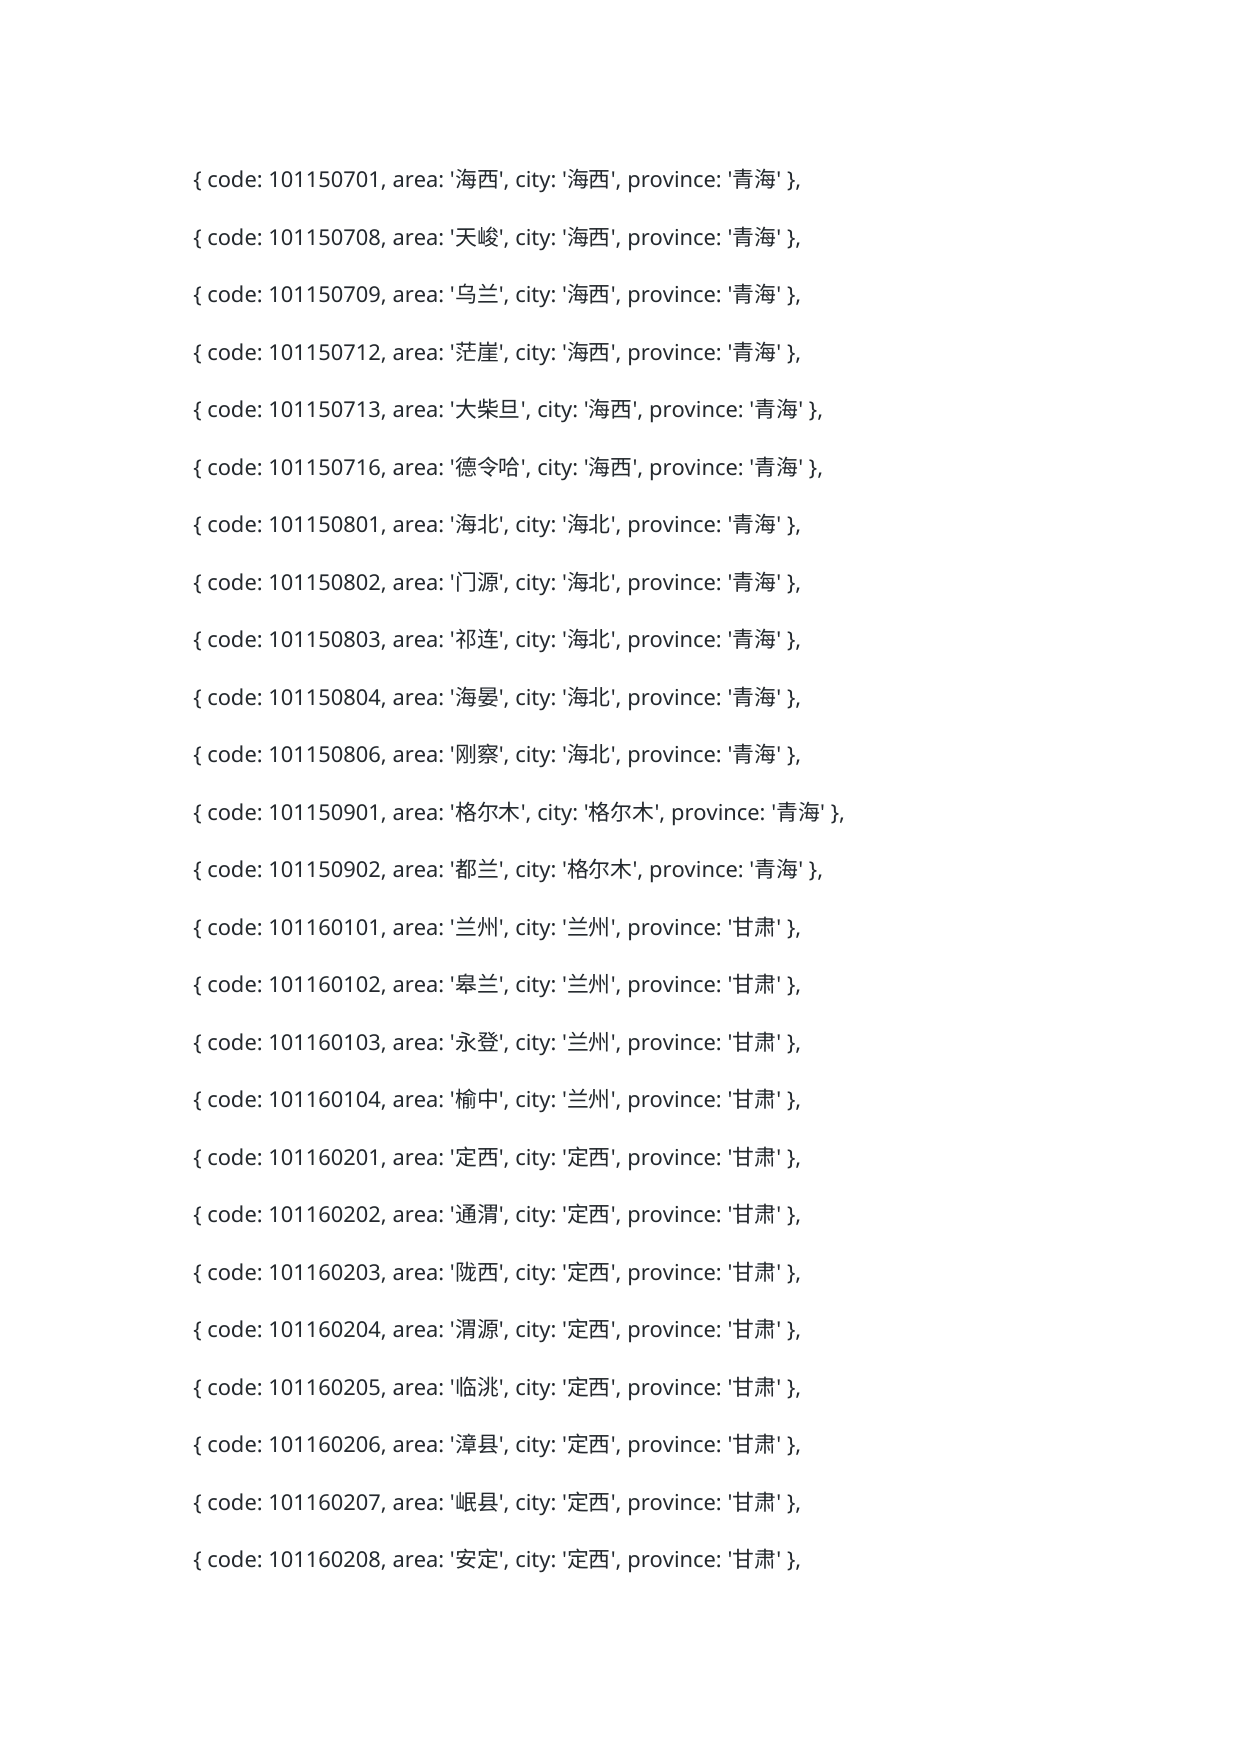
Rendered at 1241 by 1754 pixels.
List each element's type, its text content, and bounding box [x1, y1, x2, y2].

text ​ { code: 101160101, area: '兰州', city: '兰州', province: '甘肃' }, [187, 909, 1053, 942]
text ​ { code: 101160201, area: '定西', city: '定西', province: '甘肃' }, [187, 1139, 1053, 1172]
text ​ { code: 101150802, area: '门源', city: '海北', province: '青海' }, [187, 564, 1053, 597]
text ​ { code: 101150716, area: '德令哈', city: '海西', province: '青海' }, [187, 449, 1053, 482]
text ​ { code: 101150902, area: '都兰', city: '格尔木', province: '青海' }, [798, 852, 1053, 884]
text ​ { code: 101160102, area: '皋兰', city: '兰州', province: '甘肃' }, [776, 967, 1053, 999]
text ​ { code: 101160208, area: '安定', city: '定西', province: '甘肃' }, [776, 1542, 1053, 1574]
text ​ { code: 101150709, area: '乌兰', city: '海西', province: '青海' }, [776, 277, 1053, 309]
text ​ { code: 101150712, area: '茫崖', city: '海西', province: '青海' }, [187, 334, 1053, 367]
text ​ { code: 101150901, area: '格尔木', city: '格尔木', province: '青海' }, [187, 794, 1053, 827]
text ​ { code: 101160203, area: '陇西', city: '定西', province: '甘肃' }, [187, 1254, 1053, 1287]
text ​ { code: 101150708, area: '天峻', city: '海西', province: '青海' }, [187, 219, 1053, 252]
text ​ { code: 101150804, area: '海晏', city: '海北', province: '青海' }, [187, 679, 1053, 712]
text ​ { code: 101150713, area: '大柴旦', city: '海西', province: '青海' }, [798, 392, 1053, 424]
text ​ { code: 101160103, area: '永登', city: '兰州', province: '甘肃' }, [187, 1024, 1053, 1057]
text ​ { code: 101160104, area: '榆中', city: '兰州', province: '甘肃' }, [776, 1082, 1053, 1114]
text ​ { code: 101160204, area: '渭源', city: '定西', province: '甘肃' }, [776, 1312, 1053, 1344]
text ​ { code: 101160206, area: '漳县', city: '定西', province: '甘肃' }, [776, 1427, 1053, 1459]
text ​ { code: 101150701, area: '海西', city: '海西', province: '青海' }, [776, 162, 1053, 194]
text ​ { code: 101160202, area: '通渭', city: '定西', province: '甘肃' }, [776, 1197, 1053, 1229]
text ​ { code: 101150803, area: '祁连', city: '海北', province: '青海' }, [776, 622, 1053, 654]
text ​ { code: 101150801, area: '海北', city: '海北', province: '青海' }, [776, 507, 1053, 539]
text ​ { code: 101150806, area: '刚察', city: '海北', province: '青海' }, [776, 737, 1053, 769]
text ​ { code: 101160205, area: '临洮', city: '定西', province: '甘肃' }, [187, 1369, 1053, 1402]
text ​ { code: 101160207, area: '岷县', city: '定西', province: '甘肃' }, [187, 1484, 1053, 1517]
